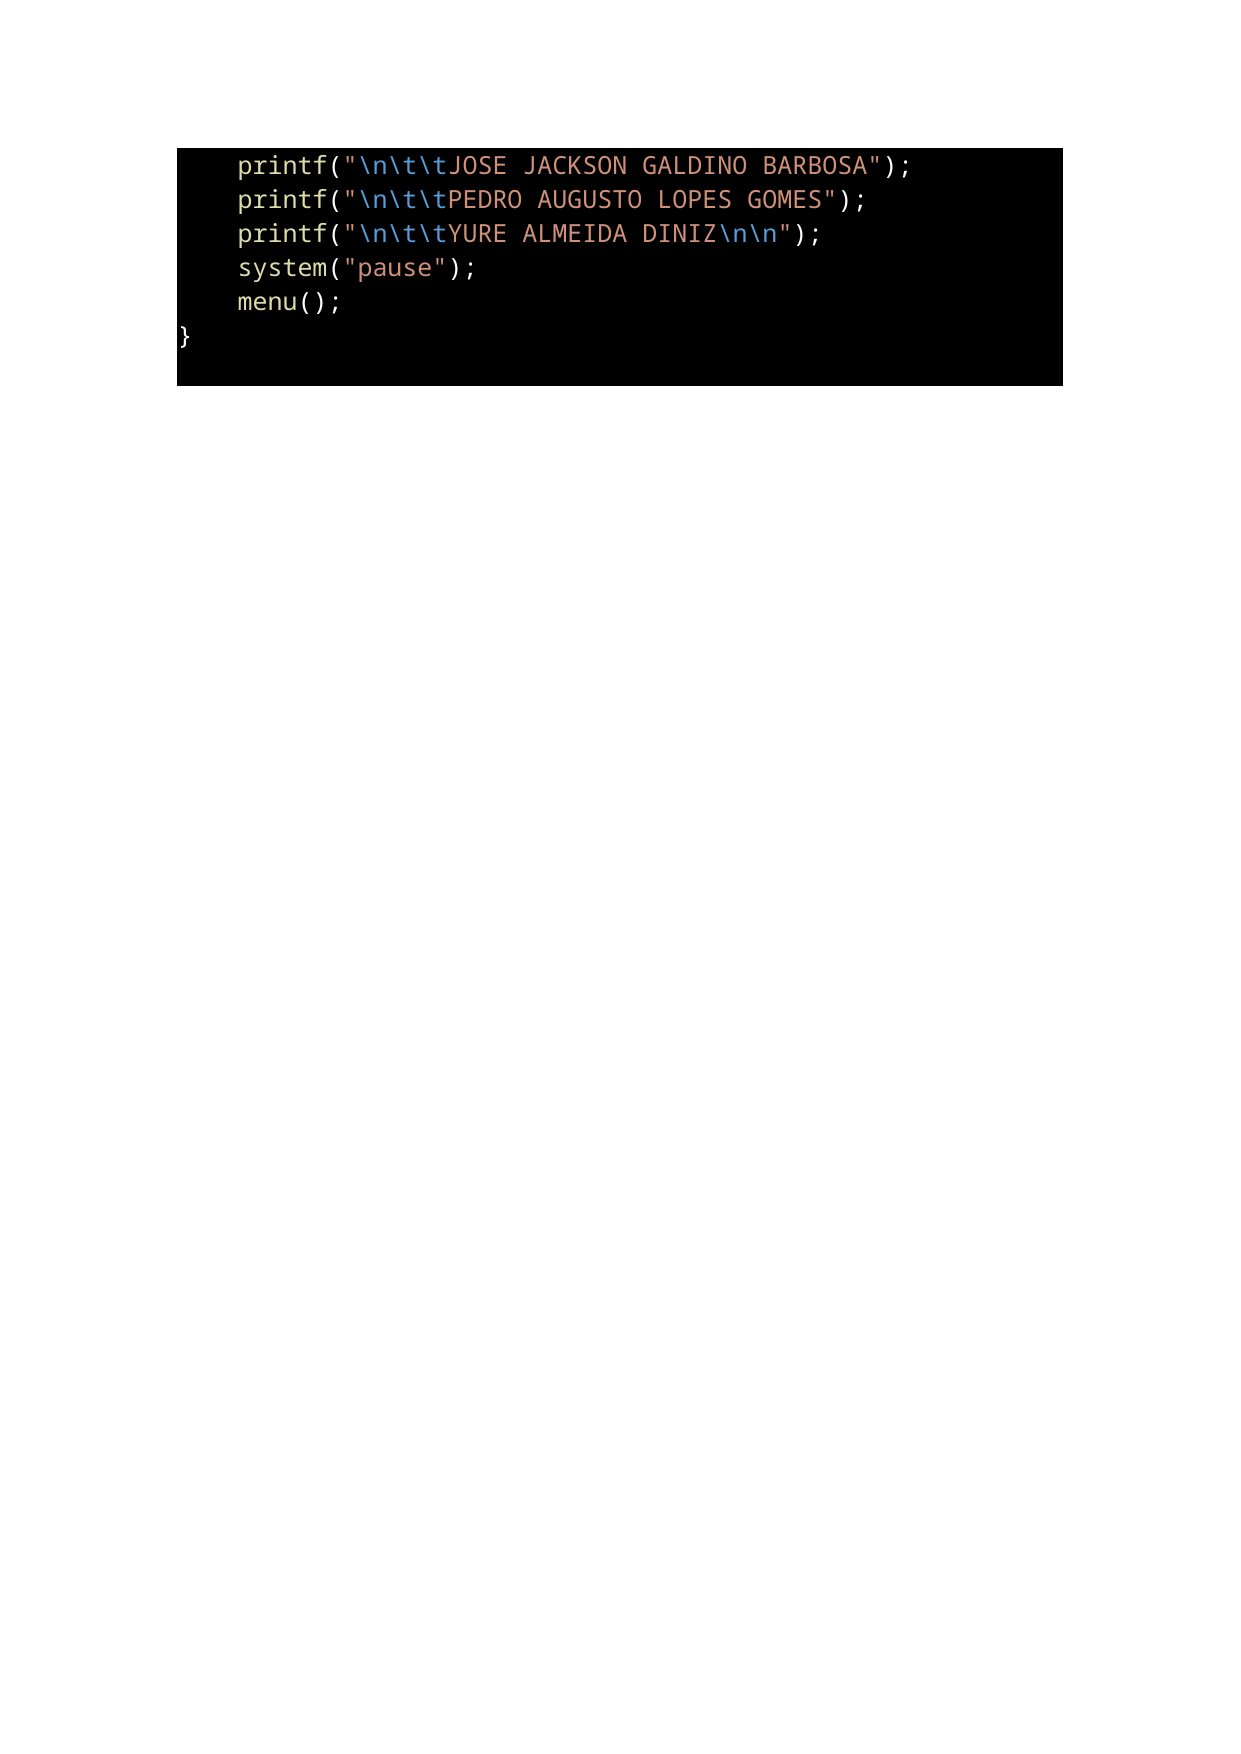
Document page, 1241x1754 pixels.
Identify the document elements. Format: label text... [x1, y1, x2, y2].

text printf("\n\t\tPEDRO AUGUSTO LOPES GOMES"); [177, 182, 1063, 216]
text printf("\n\t\tYURE ALMEIDA DINIZ\n\n"); [177, 216, 1063, 250]
text menu(); [177, 284, 1063, 318]
text system("pause"); [177, 250, 1063, 284]
text } [177, 318, 1063, 352]
text printf("\n\t\tJOSE JACKSON GALDINO BARBOSA"); [177, 148, 1063, 182]
